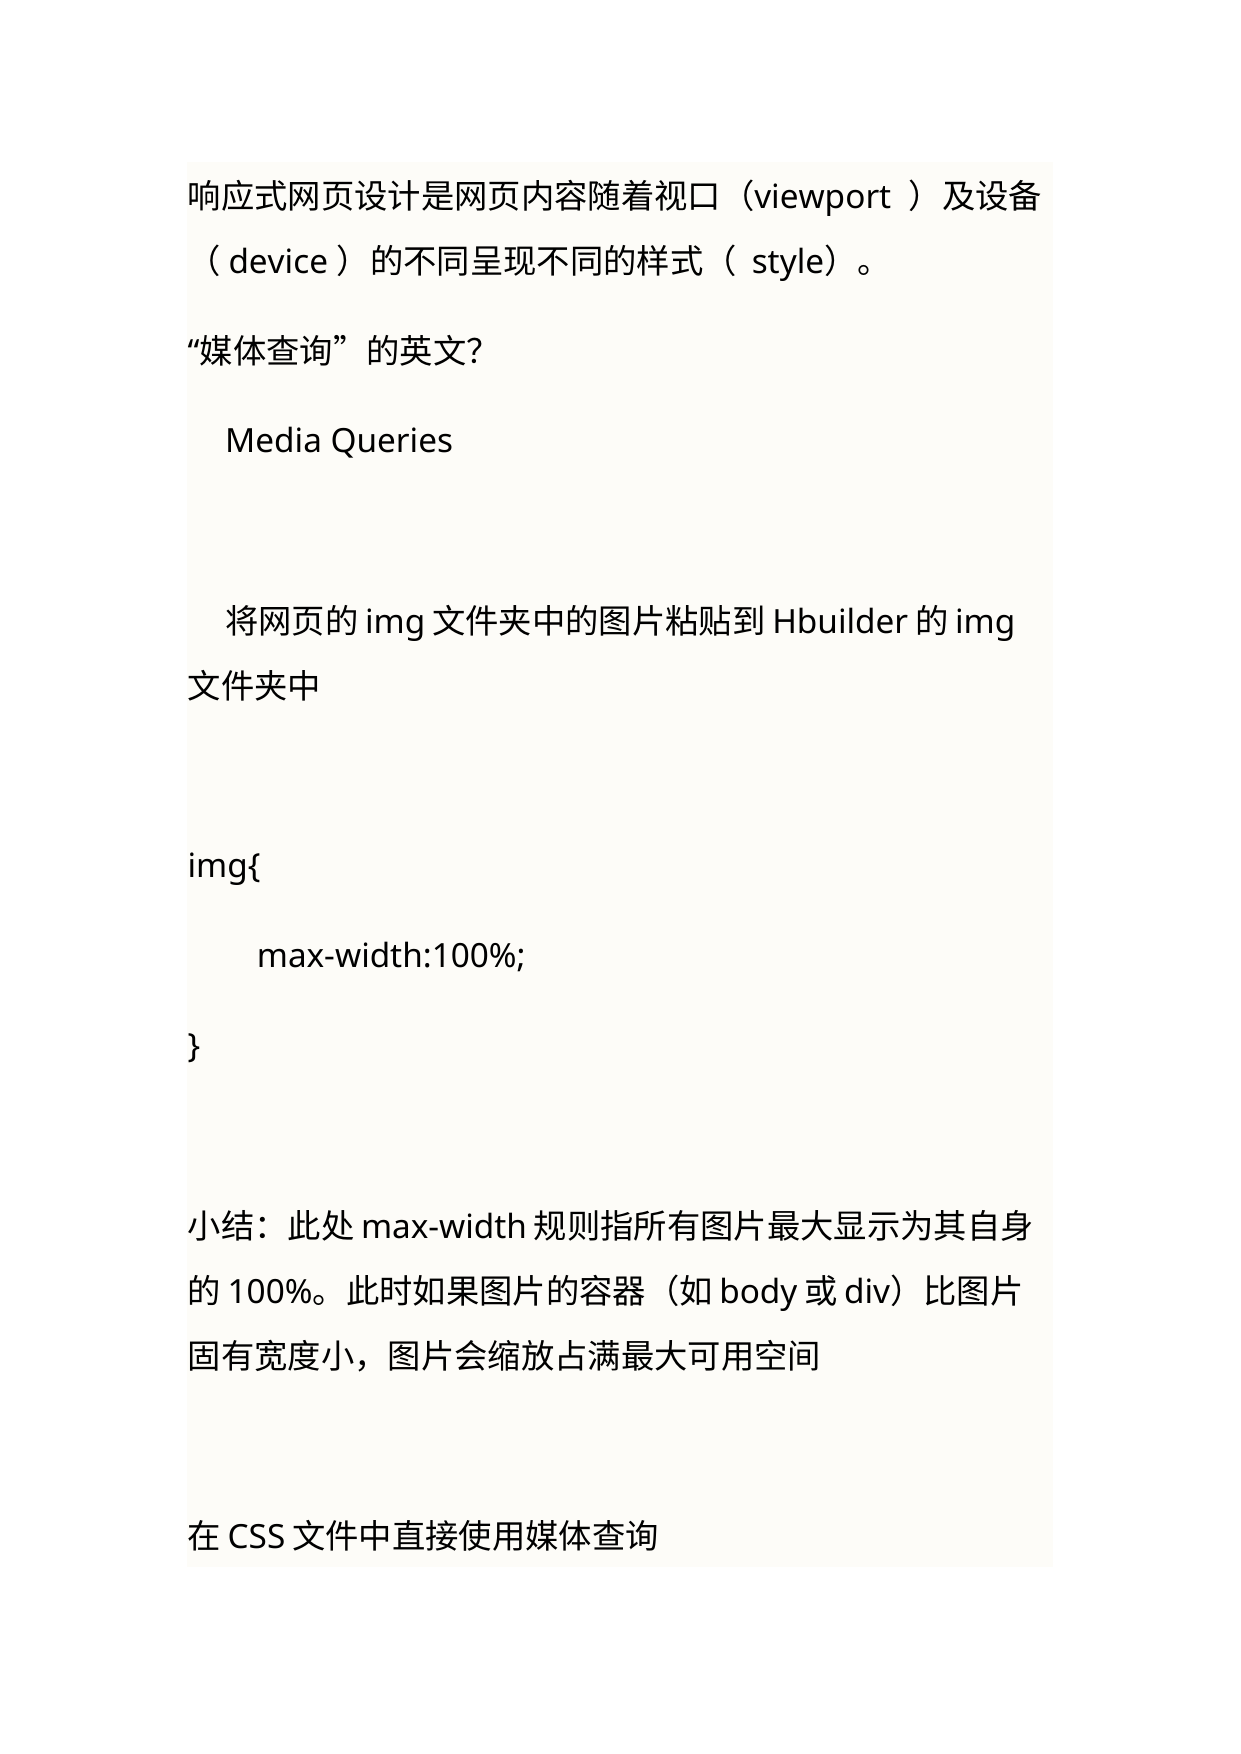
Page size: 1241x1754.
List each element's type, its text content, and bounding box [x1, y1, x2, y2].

text 小结：此处max-width规则指所有图片最大显示为其自身的100%。此时如果图片的容器（如body或div）比图片固有宽度小，图片会缩放占满最大可用空间 [187, 1192, 1053, 1387]
text 响应式网页设计是网页内容随着视口（viewport ）及设备（ device ）的不同呈现不同的样式（ style）。 [187, 162, 1053, 292]
text 在CSS文件中直接使用媒体查询 [187, 1502, 1053, 1567]
text } [187, 1012, 1053, 1077]
text Media Queries [187, 407, 1053, 472]
text 将网页的img文件夹中的图片粘贴到Hbuilder的img文件夹中 [187, 587, 1053, 717]
text “媒体查询”的英文？ [187, 317, 1053, 382]
text img{ [187, 832, 1053, 897]
text max-width:100%; [187, 922, 1053, 987]
